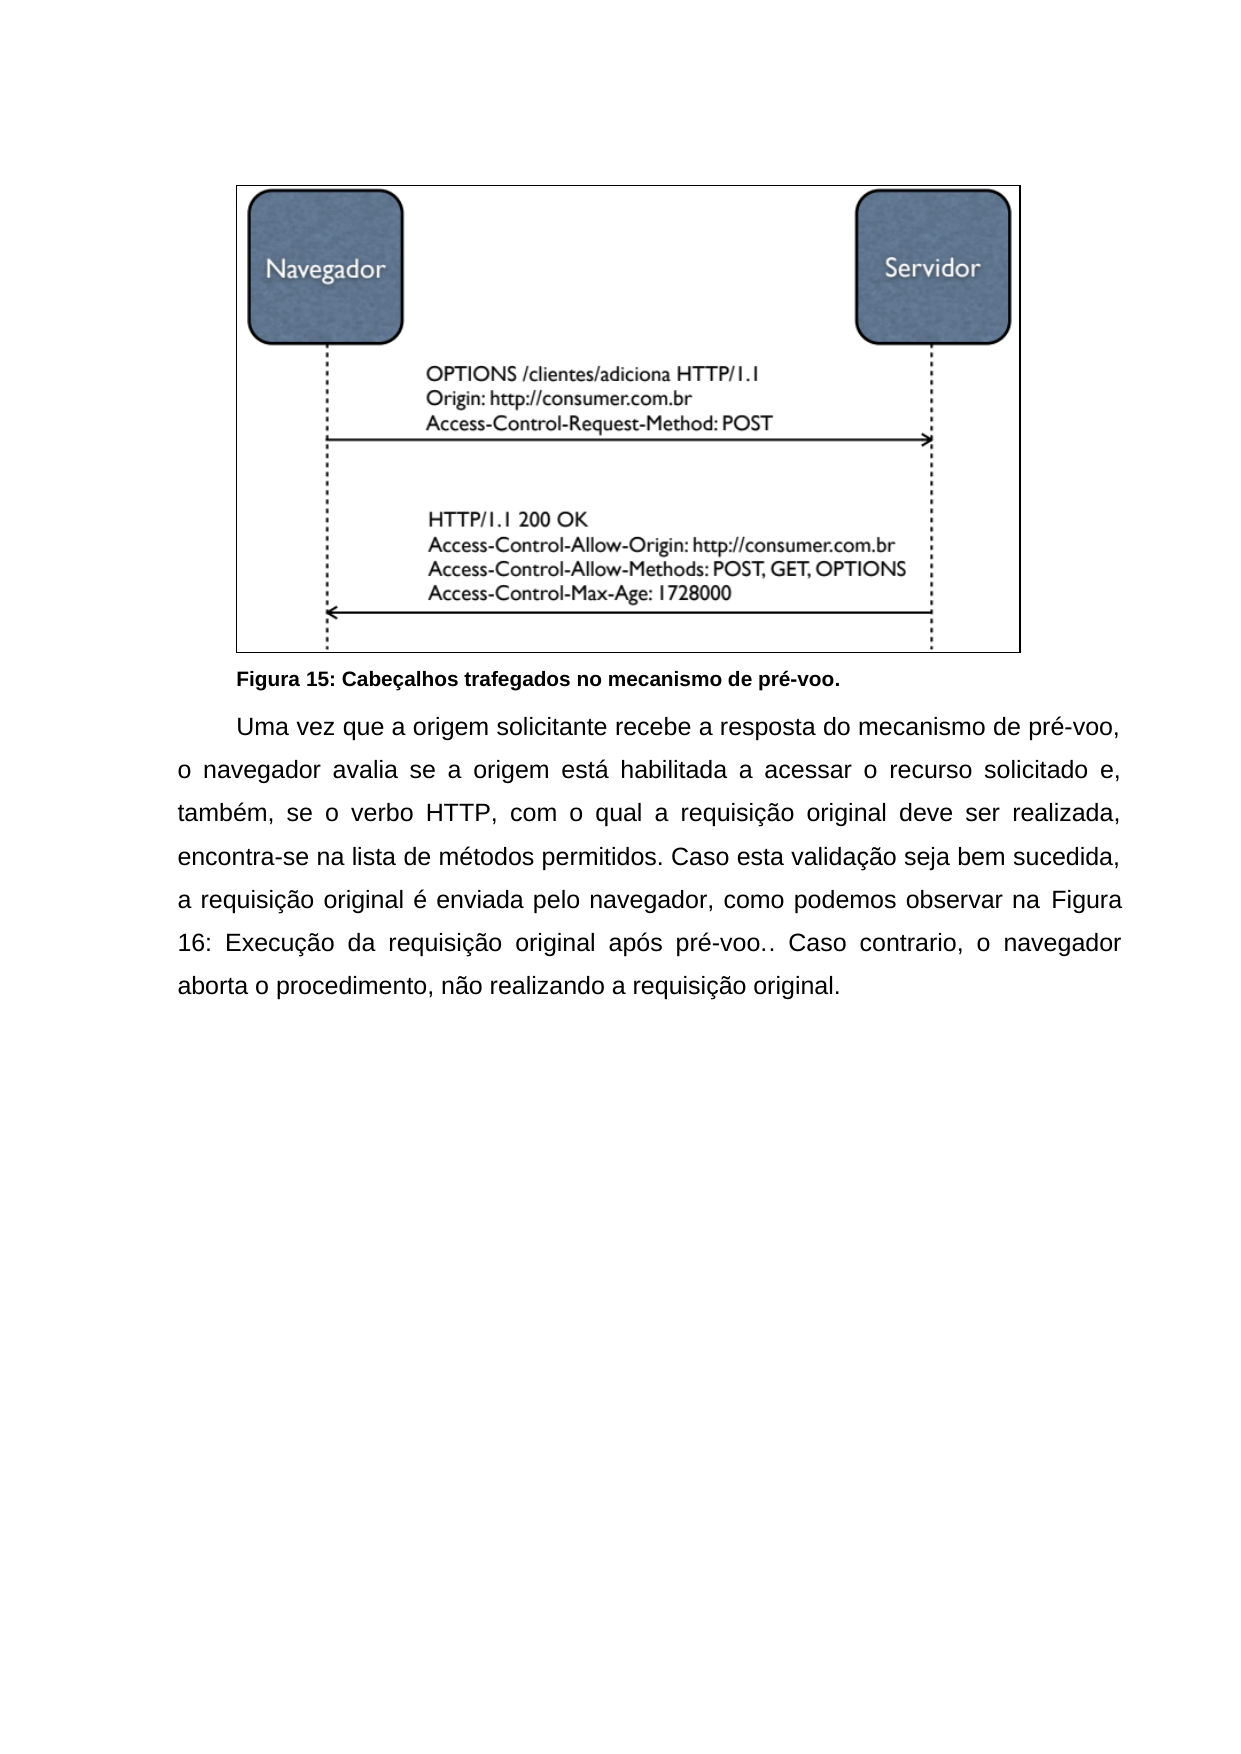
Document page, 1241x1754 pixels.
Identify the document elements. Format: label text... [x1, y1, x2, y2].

text Figura 15: Cabeçalhos trafegados no mecanismo de pré-voo. [177, 667, 1122, 691]
text Uma vez que a origem solicitante recebe a resposta do mecanismo de pré-voo, o navegador avalia se a origem está habilitada a acessar o recurso solicitado e, também, se o verbo HTTP, com o qual a requisição original deve ser realizada, encontra-se na lista de métodos permitidos. Caso esta validação seja bem sucedida, a requisição original é enviada pelo navegador, como podemos observar na Figura 15. Caso contrario, o navegador aborta o procedimento, não realizando a requisição original. [177, 712, 1122, 999]
